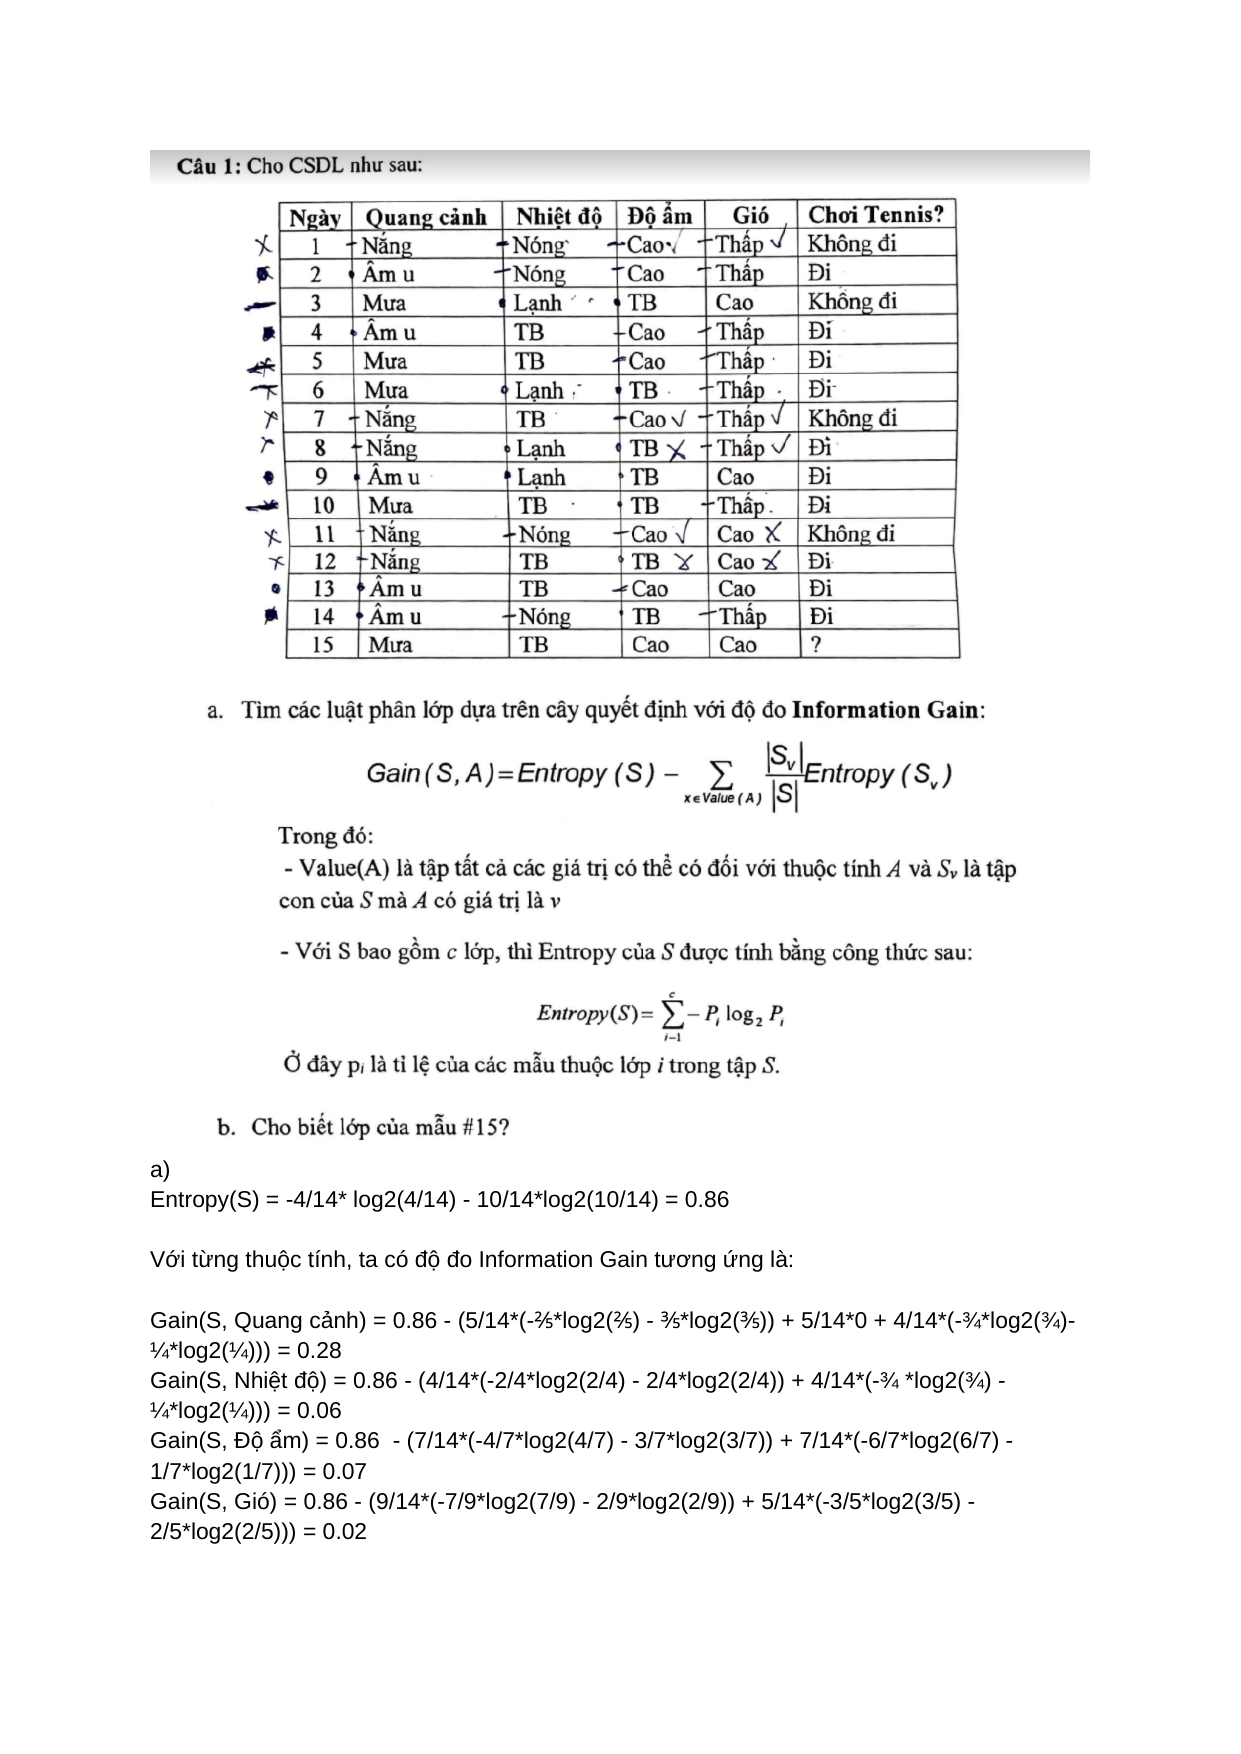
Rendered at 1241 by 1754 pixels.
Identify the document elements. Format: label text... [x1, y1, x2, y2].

text a) [150, 1156, 1090, 1182]
text Gain(S, Quang cảnh) = 0.86 - (5/14*(-⅖*log2(⅖) - ⅗*log2(⅗)) + 5/14*0 + 4/14*(-¾*log2(¾)-¼*log2(¼))) = 0.28 [150, 1307, 1090, 1363]
picture [150, 150, 1091, 677]
picture [150, 681, 1091, 1152]
text Gain(S, Gió) = 0.86 - (9/14*(-7/9*log2(7/9) - 2/9*log2(2/9)) + 5/14*(-3/5*log2(3/5) - 2/5*log2(2/5))) = 0.02 [150, 1488, 1090, 1544]
text Gain(S, Độ ẩm) = 0.86 - (7/14*(-4/7*log2(4/7) - 3/7*log2(3/7)) + 7/14*(-6/7*log2(6/7) - 1/7*log2(1/7))) = 0.07 [150, 1427, 1090, 1484]
text Entropy(S) = -4/14* log2(4/14) - 10/14*log2(10/14) = 0.86 [150, 1186, 1090, 1212]
text Với từng thuộc tính, ta có độ đo Information Gain tương ứng là: [150, 1246, 1090, 1273]
text Gain(S, Nhiệt độ) = 0.86 - (4/14*(-2/4*log2(2/4) - 2/4*log2(2/4)) + 4/14*(-¾ *log2(¾) - ¼*log2(¼))) = 0.06 [150, 1367, 1090, 1424]
